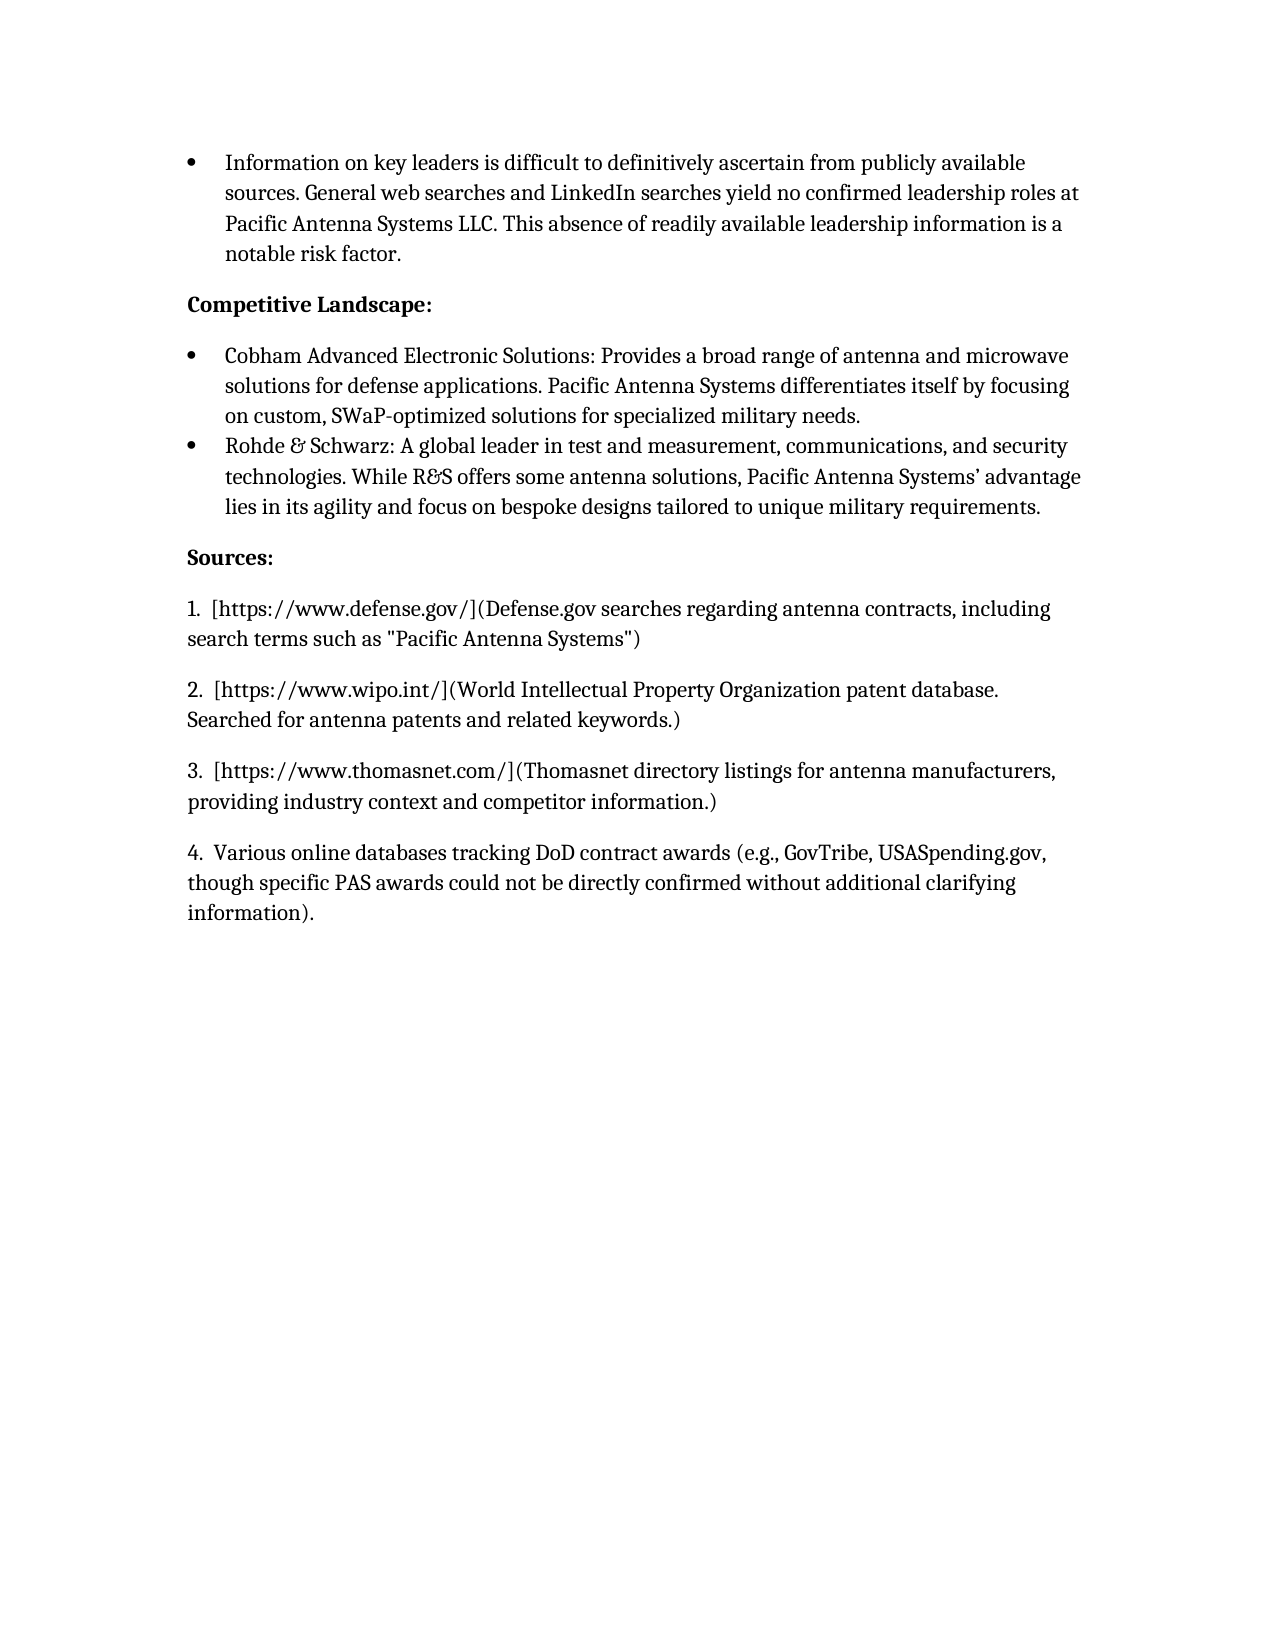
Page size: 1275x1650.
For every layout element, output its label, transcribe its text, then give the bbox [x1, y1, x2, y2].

text Sources: [187, 545, 1087, 571]
list Information on key leaders is difficult to definitively ascertain from publicly available sources. General web searches and LinkedIn searches yield no confirmed leadership roles at Pacific Antenna Systems LLC. This absence of readily available leadership information is a notable risk factor. [187, 150, 1087, 267]
text 2. [https://www.wipo.int/](World Intellectual Property Organization patent database. Searched for antenna patents and related keywords.) [187, 677, 1087, 734]
text 3. [https://www.thomasnet.com/](Thomasnet directory listings for antenna manufacturers, providing industry context and competitor information.) [187, 758, 1087, 815]
text 1. [https://www.defense.gov/](Defense.gov searches regarding antenna contracts, including search terms such as "Pacific Antenna Systems") [187, 596, 1087, 652]
list Cobham Advanced Electronic Solutions: Provides a broad range of antenna and microwave solutions for defense applications. Pacific Antenna Systems differentiates itself by focusing on custom, SWaP-optimized solutions for specialized military needs. [187, 343, 1087, 429]
list Rohde & Schwarz: A global leader in test and measurement, communications, and security technologies. While R&S offers some antenna solutions, Pacific Antenna Systems’ advantage lies in its agility and focus on bespoke designs tailored to unique military requirements. [187, 433, 1087, 520]
text 4. Various online databases tracking DoD contract awards (e.g., GovTribe, USASpending.gov, though specific PAS awards could not be directly confirmed without additional clarifying information). [187, 839, 1087, 926]
text Competitive Landscape: [187, 292, 1087, 318]
